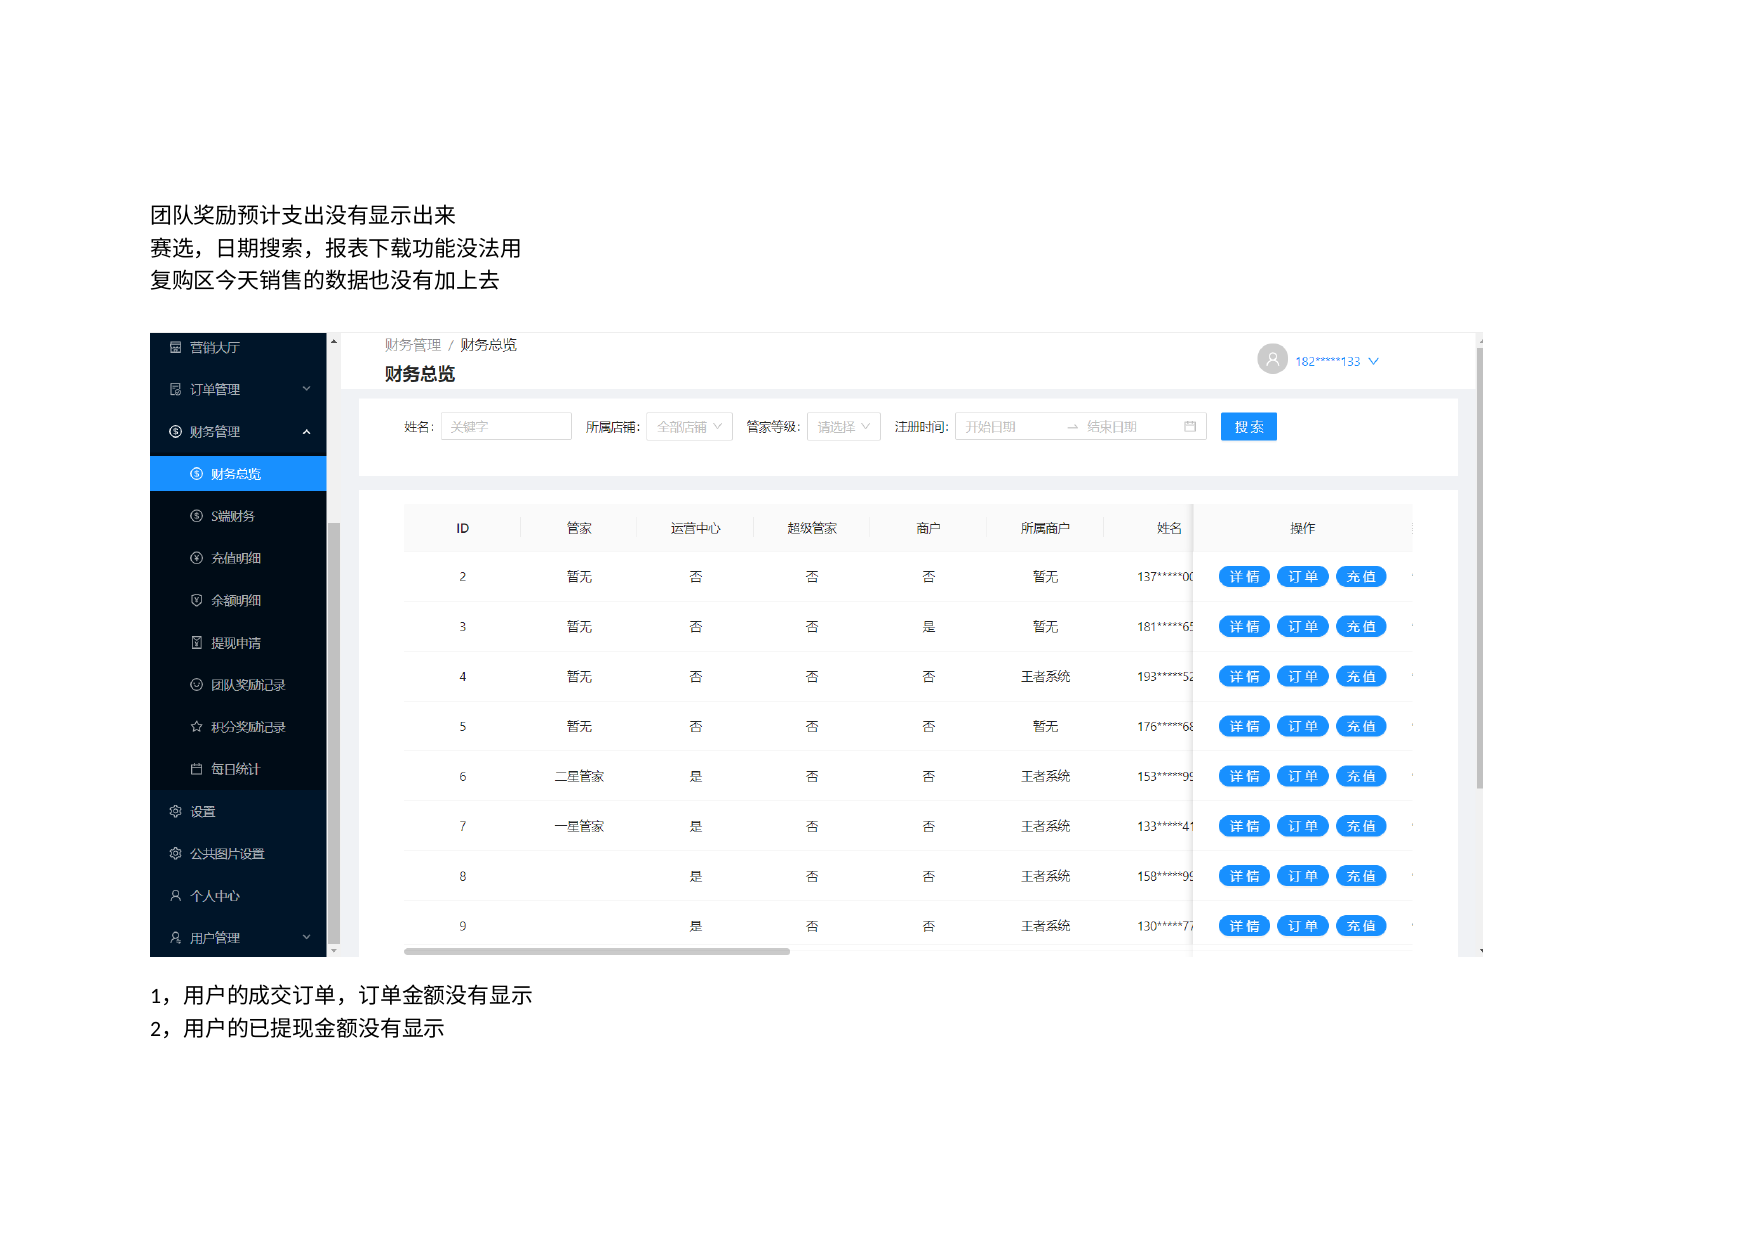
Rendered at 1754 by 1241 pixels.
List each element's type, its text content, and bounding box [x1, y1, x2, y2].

text 复购区今天销售的数据也没有加上去 [150, 263, 1604, 295]
text 赛选，日期搜索，报表下载功能没法用 [150, 230, 1604, 263]
list 用户的成交订单，订单金额没有显示 [150, 978, 1604, 1010]
text 团队奖励预计支出没有显示出来 [150, 198, 1604, 230]
list 用户的已提现金额没有显示 [150, 1010, 1604, 1043]
picture [150, 327, 1483, 957]
